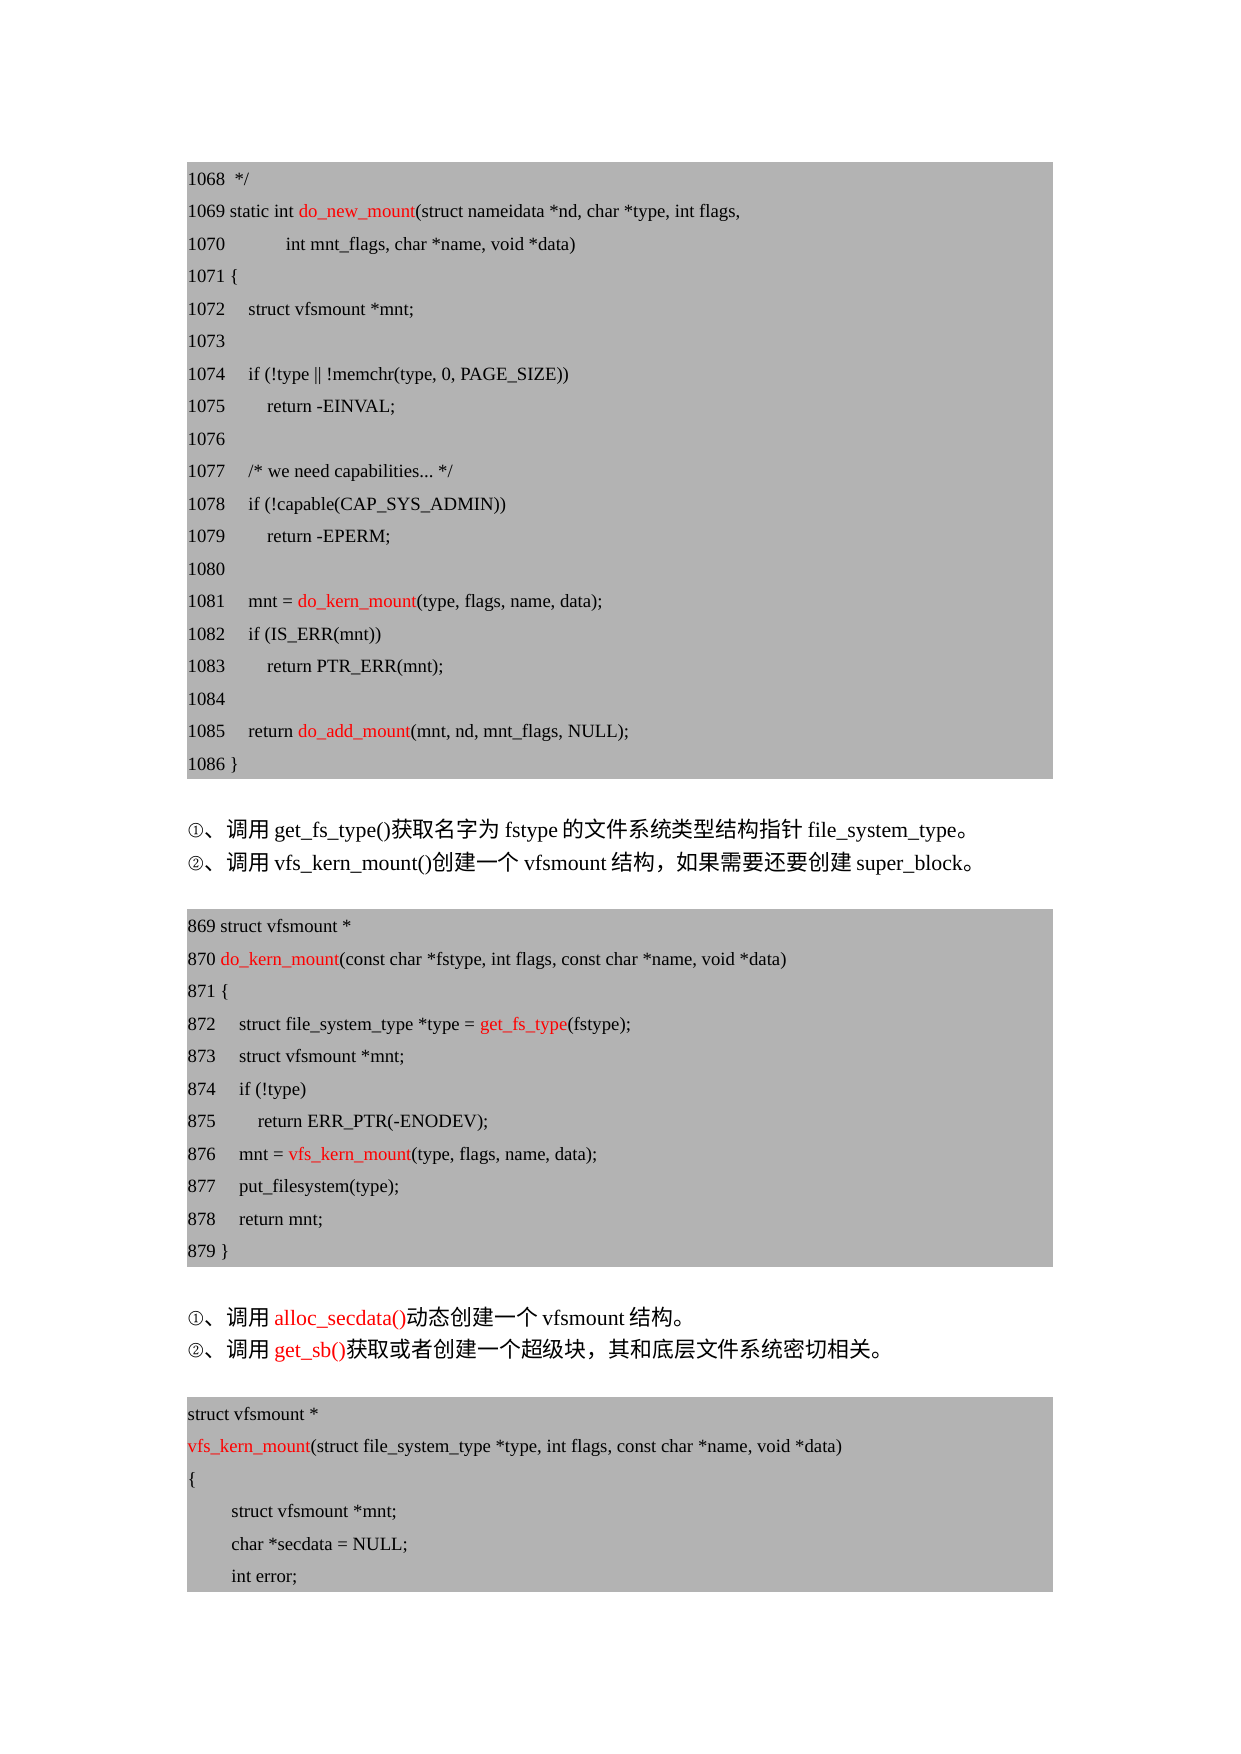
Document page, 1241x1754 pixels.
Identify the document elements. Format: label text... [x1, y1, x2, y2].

text char *secdata = NULL; [187, 1527, 1053, 1559]
text 873 struct vfsmount *mnt; [187, 1039, 1053, 1072]
list 1081 mnt = do_kern_mount(type, flags, name, data); [187, 584, 1053, 617]
text 871 { [187, 974, 1053, 1007]
text int error; [187, 1559, 1053, 1592]
text 872 struct file_system_type *type = get_fs_type(fstype); [187, 1007, 1053, 1039]
text ②、调用vfs_kern_mount()创建一个vfsmount结构，如果需要还要创建super_block。 [187, 844, 1053, 877]
list 1085 return do_add_mount(mnt, nd, mnt_flags, NULL); [187, 714, 1053, 747]
list 1069 static int do_new_mount(struct nameidata *nd, char *type, int flags, [187, 194, 1053, 227]
list 1080 [187, 552, 1053, 584]
text 878 return mnt; [187, 1202, 1053, 1234]
text 879 } [187, 1234, 1053, 1267]
list 1073 [187, 324, 1053, 357]
text 875 return ERR_PTR(-ENODEV); [187, 1104, 1053, 1137]
list 1070 int mnt_flags, char *name, void *data) [187, 227, 1053, 259]
text ②、调用get_sb()获取或者创建一个超级块，其和底层文件系统密切相关。 [187, 1332, 1053, 1364]
text 874 if (!type) [187, 1072, 1053, 1104]
list 1078 if (!capable(CAP_SYS_ADMIN)) [187, 487, 1053, 519]
text ①、调用alloc_secdata()动态创建一个vfsmount结构。 [187, 1299, 1053, 1332]
text 870 do_kern_mount(const char *fstype, int flags, const char *name, void *data) [187, 942, 1053, 974]
list 1083 return PTR_ERR(mnt); [187, 649, 1053, 682]
list 1079 return -EPERM; [187, 519, 1053, 552]
text struct vfsmount *mnt; [187, 1494, 1053, 1527]
text 877 put_filesystem(type); [187, 1169, 1053, 1202]
list 1077 /* we need capabilities... */ [187, 454, 1053, 487]
list 1075 return -EINVAL; [187, 389, 1053, 422]
list 1076 [187, 422, 1053, 454]
text { [187, 1462, 1053, 1494]
list 1086 } [187, 747, 1053, 779]
list 1072 struct vfsmount *mnt; [187, 292, 1053, 324]
list 1084 [187, 682, 1053, 714]
text ①、调用get_fs_type()获取名字为fstype的文件系统类型结构指针file_system_type。 [187, 812, 1053, 844]
text 869 struct vfsmount * [187, 909, 1053, 942]
list 1074 if (!type || !memchr(type, 0, PAGE_SIZE)) [187, 357, 1053, 389]
text vfs_kern_mount(struct file_system_type *type, int flags, const char *name, void *data) [187, 1429, 1053, 1462]
list 1068 */ [187, 162, 1053, 194]
text struct vfsmount * [187, 1397, 1053, 1429]
list 1082 if (IS_ERR(mnt)) [187, 617, 1053, 649]
text 876 mnt = vfs_kern_mount(type, flags, name, data); [187, 1137, 1053, 1169]
list 1071 { [187, 259, 1053, 292]
